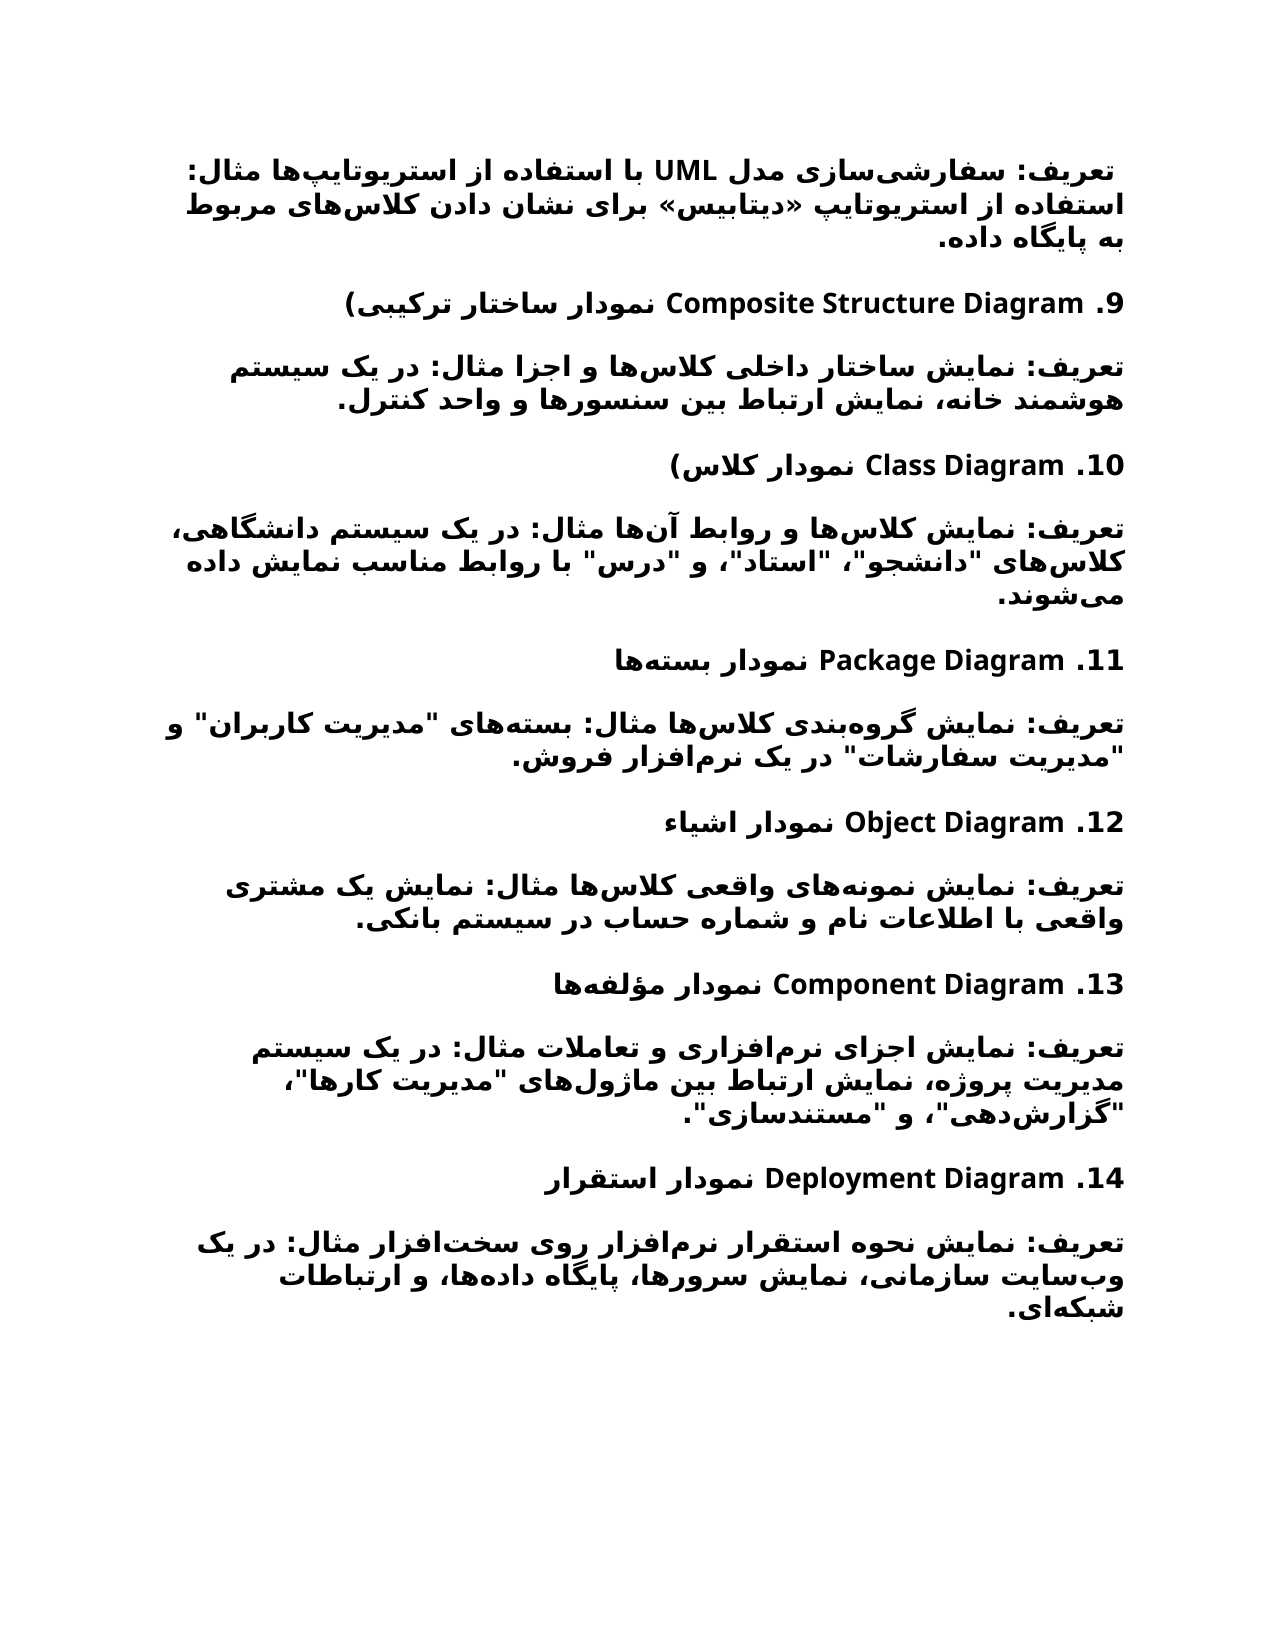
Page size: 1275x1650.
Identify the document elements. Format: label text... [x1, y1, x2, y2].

subtitle تعریف: نمایش اجزای نرم‌افزاری و تعاملات مثال: در یک سیستم مدیریت پروژه، نمایش ارتباط بین ماژول‌های "مدیریت کارها"، "گزارش‌دهی"، و "مستندسازی". [150, 1031, 1125, 1129]
subtitle تعریف: سفارشی‌سازی مدل UML با استفاده از استریوتایپ‌ها مثال: استفاده از استریوتایپ «دیتابیس» برای نشان دادن کلاس‌های مربوط به پایگاه داده. [150, 150, 1125, 254]
subtitle 10. Class Diagram نمودار کلاس) [150, 445, 1125, 483]
subtitle تعریف: نمایش ساختار داخلی کلاس‌ها و اجزا مثال: در یک سیستم هوشمند خانه، نمایش ارتباط بین سنسورها و واحد کنترل. [150, 350, 1125, 416]
subtitle 11. Package Diagram نمودار بسته‌ها [150, 640, 1125, 678]
subtitle تعریف: نمایش نحوه استقرار نرم‌افزار روی سخت‌افزار مثال: در یک وب‌سایت سازمانی، نمایش سرورها، پایگاه داده‌ها، و ارتباطات شبکه‌ای. [150, 1226, 1125, 1324]
subtitle 13. Component Diagram نمودار مؤلفه‌ها [150, 964, 1125, 1002]
subtitle 9. Composite Structure Diagram نمودار ساختار ترکیبی) [150, 283, 1125, 321]
subtitle 12. Object Diagram نمودار اشیاء [150, 802, 1125, 840]
subtitle تعریف: نمایش نمونه‌های واقعی کلاس‌ها مثال: نمایش یک مشتری واقعی با اطلاعات نام و شماره حساب در سیستم بانکی. [150, 869, 1125, 935]
subtitle تعریف: نمایش کلاس‌ها و روابط آن‌ها مثال: در یک سیستم دانشگاهی، کلاس‌های "دانشجو"، "استاد"، و "درس" با روابط مناسب نمایش داده می‌شوند. [150, 512, 1125, 611]
subtitle 14. Deployment Diagram نمودار استقرار [150, 1159, 1125, 1197]
subtitle تعریف: نمایش گروه‌بندی کلاس‌ها مثال: بسته‌های "مدیریت کاربران" و "مدیریت سفارشات" در یک نرم‌افزار فروش. [150, 707, 1125, 773]
